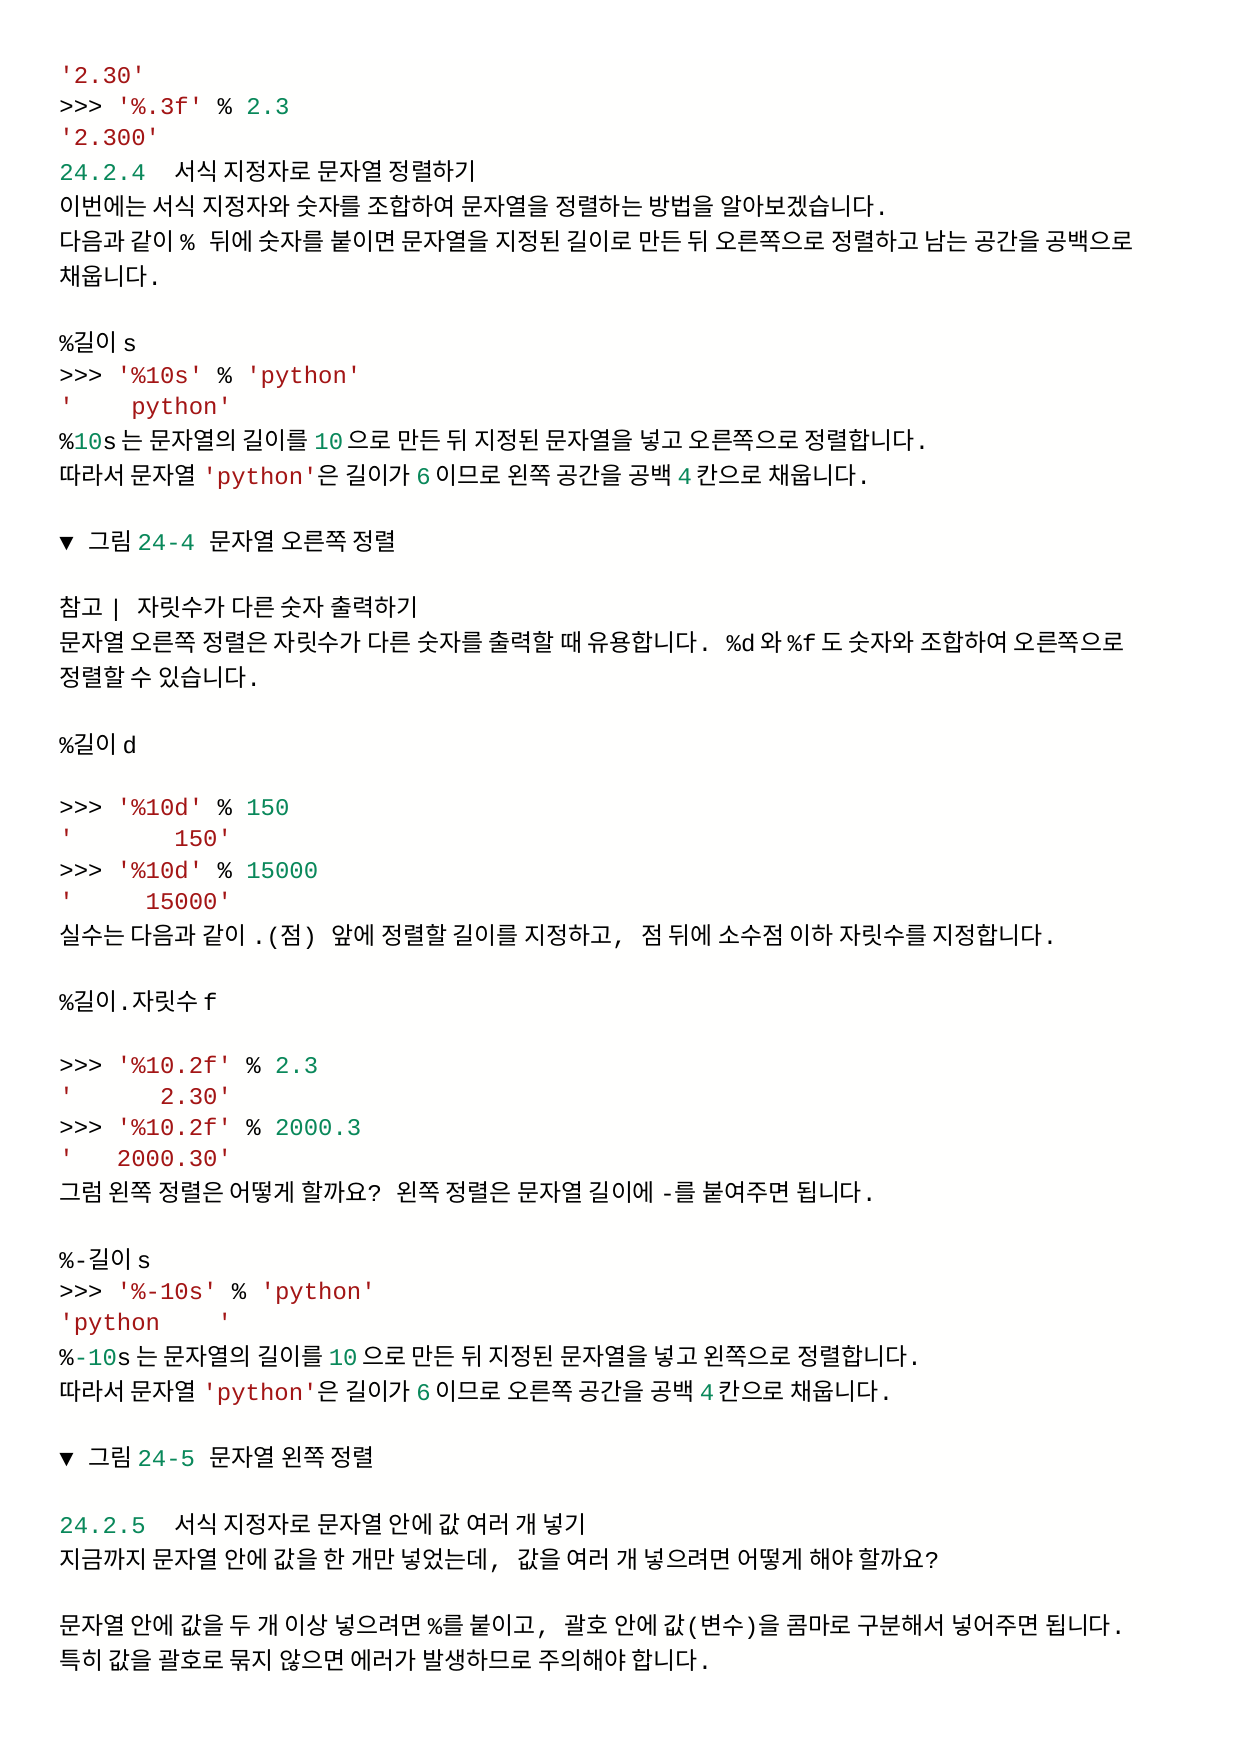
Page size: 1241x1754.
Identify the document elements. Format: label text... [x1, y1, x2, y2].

text ' 2000.30' [59, 1143, 1181, 1174]
text 다음과 같이 % 뒤에 숫자를 붙이면 문자열을 지정된 길이로 만든 뒤 오른쪽으로 정렬하고 남는 공간을 공백으로 채웁니다. [59, 223, 1181, 293]
text ' 150' [59, 823, 1181, 854]
text 특히 값을 괄호로 묶지 않으면 에러가 발생하므로 주의해야 합니다. [59, 1642, 1181, 1677]
text 이번에는 서식 지정자와 숫자를 조합하여 문자열을 정렬하는 방법을 알아보겠습니다. [59, 188, 1181, 223]
text ' 15000' [59, 885, 1181, 917]
text 'python ' [59, 1307, 1181, 1338]
text >>> '%10d' % 150 [59, 792, 1181, 823]
text >>> '%10s' % 'python' [59, 359, 1181, 390]
text %-길이s [59, 1240, 1181, 1275]
text %-10s는 문자열의 길이를 10으로 만든 뒤 지정된 문자열을 넣고 왼쪽으로 정렬합니다. [59, 1338, 1181, 1373]
text >>> '%.3f' % 2.3 [59, 90, 1181, 122]
text >>> '%10.2f' % 2000.3 [59, 1112, 1181, 1143]
text 24.2.5 서식 지정자로 문자열 안에 값 여러 개 넣기 [59, 1505, 1181, 1540]
text ' 2.30' [59, 1080, 1181, 1112]
text 지금까지 문자열 안에 값을 한 개만 넣었는데, 값을 여러 개 넣으려면 어떻게 해야 할까요? [59, 1540, 1181, 1575]
text %10s는 문자열의 길이를 10으로 만든 뒤 지정된 문자열을 넣고 오른쪽으로 정렬합니다. [59, 422, 1181, 457]
text 실수는 다음과 같이 .(점) 앞에 정렬할 길이를 지정하고, 점 뒤에 소수점 이하 자릿수를 지정합니다. [59, 917, 1181, 952]
text 참고 | 자릿수가 다른 숫자 출력하기 [59, 589, 1181, 624]
text 따라서 문자열 'python'은 길이가 6이므로 오른쪽 공간을 공백 4칸으로 채웁니다. [59, 1373, 1181, 1408]
text ▼ 그림 24-4 문자열 오른쪽 정렬 [59, 523, 1181, 558]
text '2.30' [59, 59, 1181, 90]
text 따라서 문자열 'python'은 길이가 6이므로 왼쪽 공간을 공백 4칸으로 채웁니다. [59, 457, 1181, 492]
text %길이.자릿수f [59, 983, 1181, 1018]
text >>> '%10.2f' % 2.3 [59, 1049, 1181, 1080]
text '2.300' [59, 122, 1181, 153]
text 문자열 안에 값을 두 개 이상 넣으려면 %를 붙이고, 괄호 안에 값(변수)을 콤마로 구분해서 넣어주면 됩니다. [59, 1607, 1181, 1642]
text >>> '%-10s' % 'python' [59, 1275, 1181, 1307]
text ' python' [59, 390, 1181, 422]
text >>> '%10d' % 15000 [59, 854, 1181, 885]
text %길이d [59, 725, 1181, 760]
text 그럼 왼쪽 정렬은 어떻게 할까요? 왼쪽 정렬은 문자열 길이에 -를 붙여주면 됩니다. [59, 1174, 1181, 1209]
text %길이s [59, 324, 1181, 359]
text 24.2.4 서식 지정자로 문자열 정렬하기 [59, 153, 1181, 188]
text ▼ 그림 24-5 문자열 왼쪽 정렬 [59, 1439, 1181, 1474]
text 문자열 오른쪽 정렬은 자릿수가 다른 숫자를 출력할 때 유용합니다. %d와 %f도 숫자와 조합하여 오른쪽으로 정렬할 수 있습니다. [59, 624, 1181, 694]
